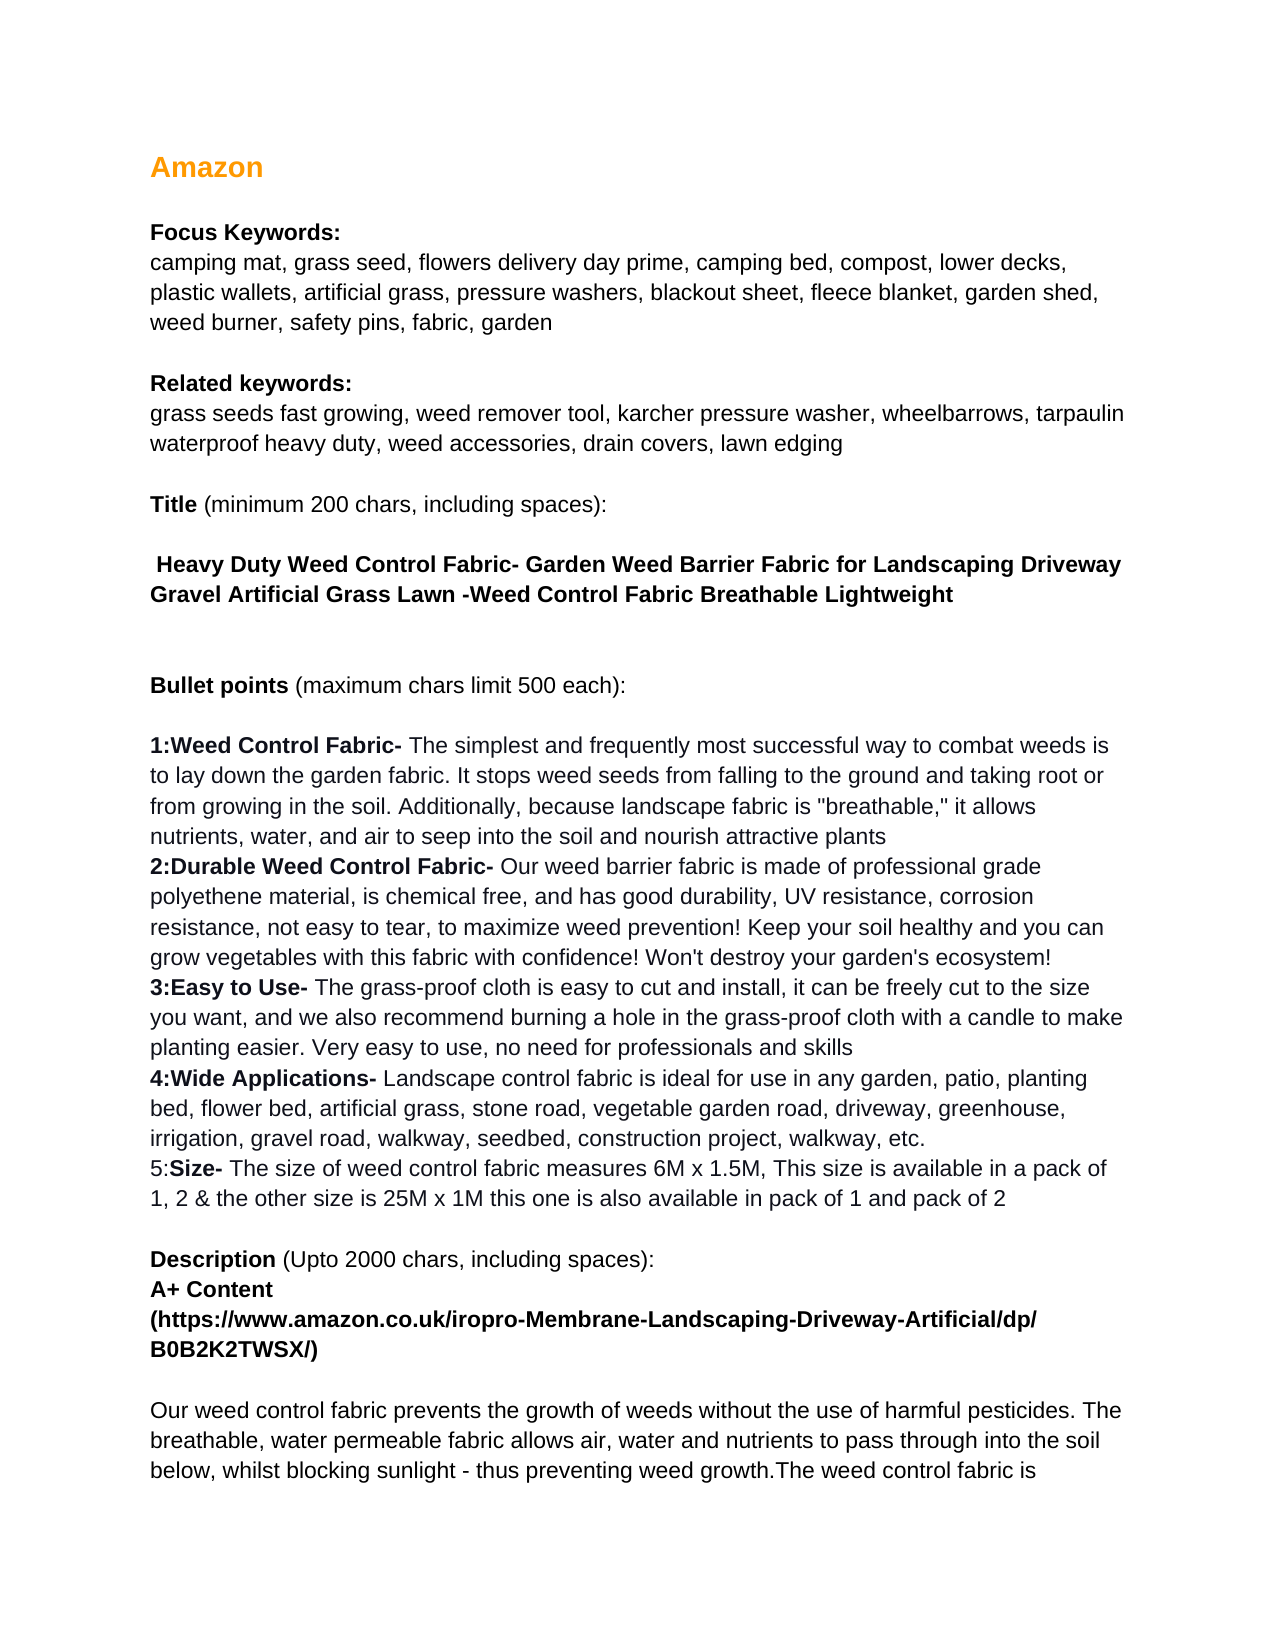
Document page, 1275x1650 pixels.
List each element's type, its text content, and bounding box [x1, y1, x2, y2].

text Description (Upto 2000 chars, including spaces): [150, 1246, 1125, 1272]
text 3:Easy to Use- The grass-proof cloth is easy to cut and install, it can be freely cut to the size you want, and we also recommend burning a hole in the grass-proof cloth with a candle to make planting easier. Very easy to use, no need for professionals and skills [150, 974, 1125, 1061]
text Related keywords: [150, 370, 1125, 396]
text 2:Durable Weed Control Fabric- Our weed barrier fabric is made of professional grade polyethene material, is chemical free, and has good durability, UV resistance, corrosion resistance, not easy to tear, to maximize weed prevention! Keep your soil healthy and you can grow vegetables with this fabric with confidence! Won't destroy your garden's ecosystem! [150, 853, 1125, 970]
text 5:Size- The size of weed control fabric measures 6M x 1.5M, This size is available in a pack of 1, 2 & the other size is 25M x 1M this one is also available in pack of 1 and pack of 2 [150, 1155, 1125, 1212]
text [150, 1397, 1125, 1484]
text (https://www.amazon.co.uk/iropro-Membrane-Landscaping-Driveway-Artificial/dp/B0B2K2TWSX/) [150, 1306, 1125, 1363]
text grass seeds fast growing, weed remover tool, karcher pressure washer, wheelbarrows, tarpaulin waterproof heavy duty, weed accessories, drain covers, lawn edging [150, 400, 1125, 457]
text 4:Wide Applications- Landscape control fabric is ideal for use in any garden, patio, planting bed, flower bed, artificial grass, stone road, vegetable garden road, driveway, greenhouse, irrigation, gravel road, walkway, seedbed, construction project, walkway, etc. [150, 1064, 1125, 1151]
text Bullet points (maximum chars limit 500 each): [150, 672, 1125, 698]
text Focus Keywords: [150, 219, 1125, 245]
text A+ Content [150, 1276, 1125, 1302]
text Title (minimum 200 chars, including spaces): [150, 491, 1125, 517]
text Heavy Duty Weed Control Fabric- Garden Weed Barrier Fabric for Landscaping Driveway Gravel Artificial Grass Lawn -Weed Control Fabric Breathable Lightweight [150, 551, 1125, 608]
text Amazon [150, 150, 1125, 183]
text 1:Weed Control Fabric- The simplest and frequently most successful way to combat weeds is to lay down the garden fabric. It stops weed seeds from falling to the ground and taking root or from growing in the soil. Additionally, because landscape fabric is "breathable," it allows nutrients, water, and air to seep into the soil and nourish attractive plants [150, 732, 1125, 849]
text camping mat, grass seed, flowers delivery day prime, camping bed, compost, lower decks, plastic wallets, artificial grass, pressure washers, blackout sheet, fleece blanket, garden shed, weed burner, safety pins, fabric, garden [150, 249, 1125, 336]
